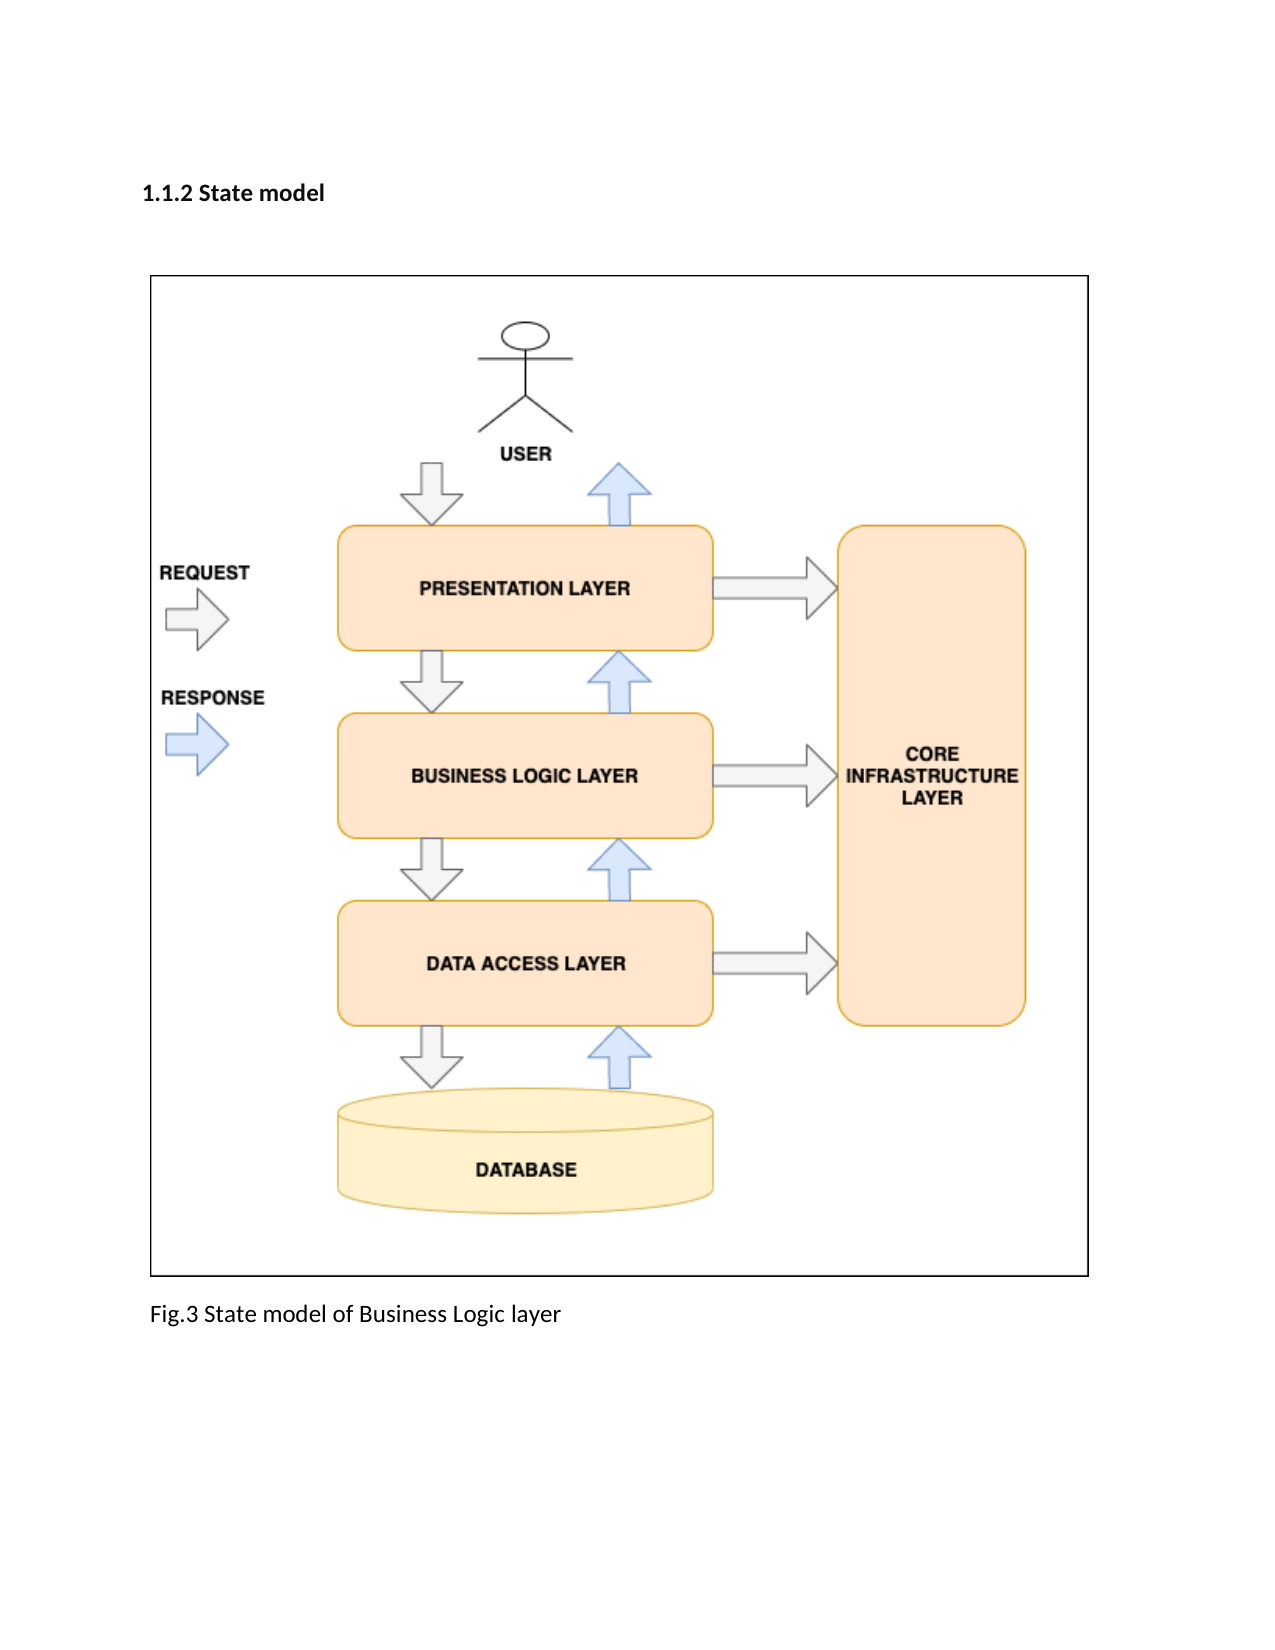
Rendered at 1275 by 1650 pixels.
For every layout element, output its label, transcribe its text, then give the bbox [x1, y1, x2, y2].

picture [150, 275, 1089, 1277]
text Fig.3 State model of Business Logic layer [150, 1298, 1096, 1328]
text 1.1.2 State model [142, 179, 1096, 207]
